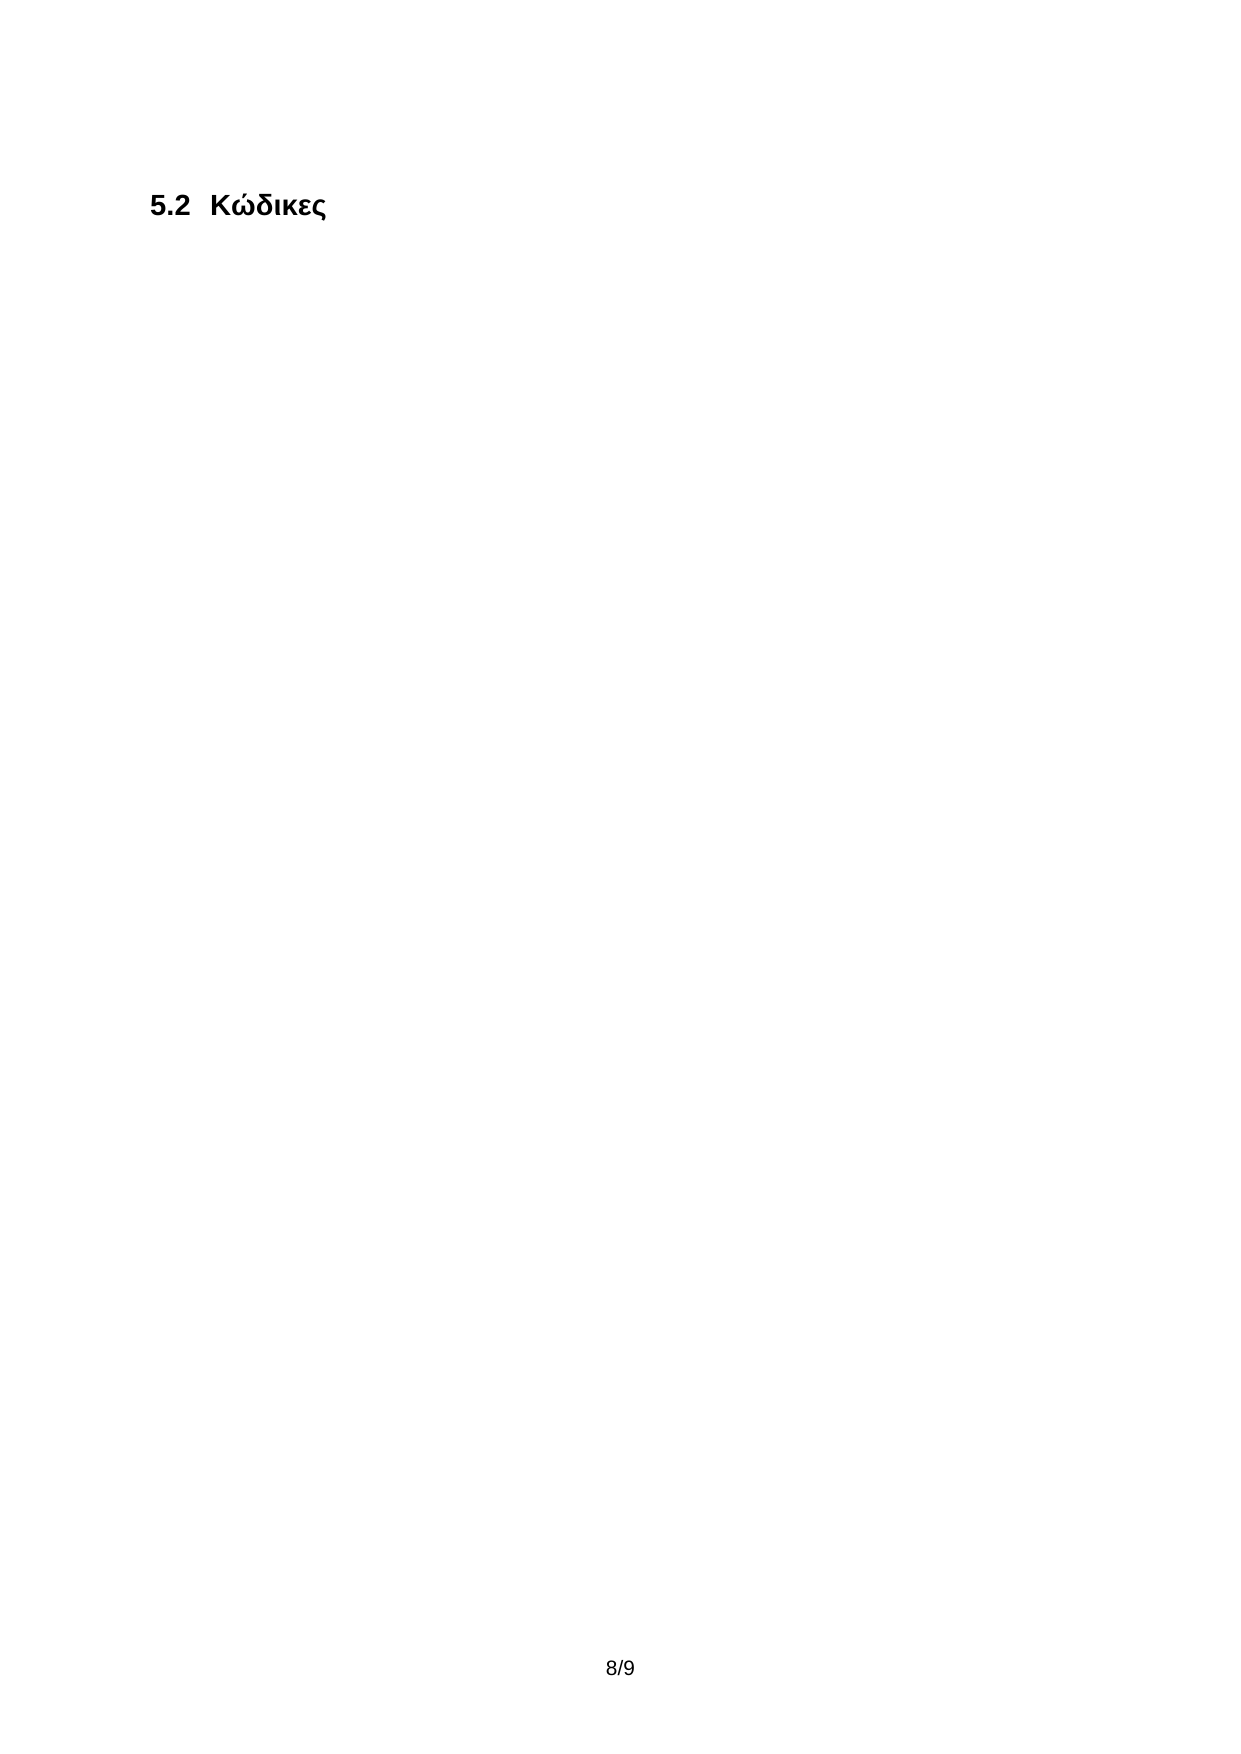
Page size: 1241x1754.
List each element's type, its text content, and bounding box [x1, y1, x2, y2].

subtitle Κώδικες [150, 187, 1090, 221]
